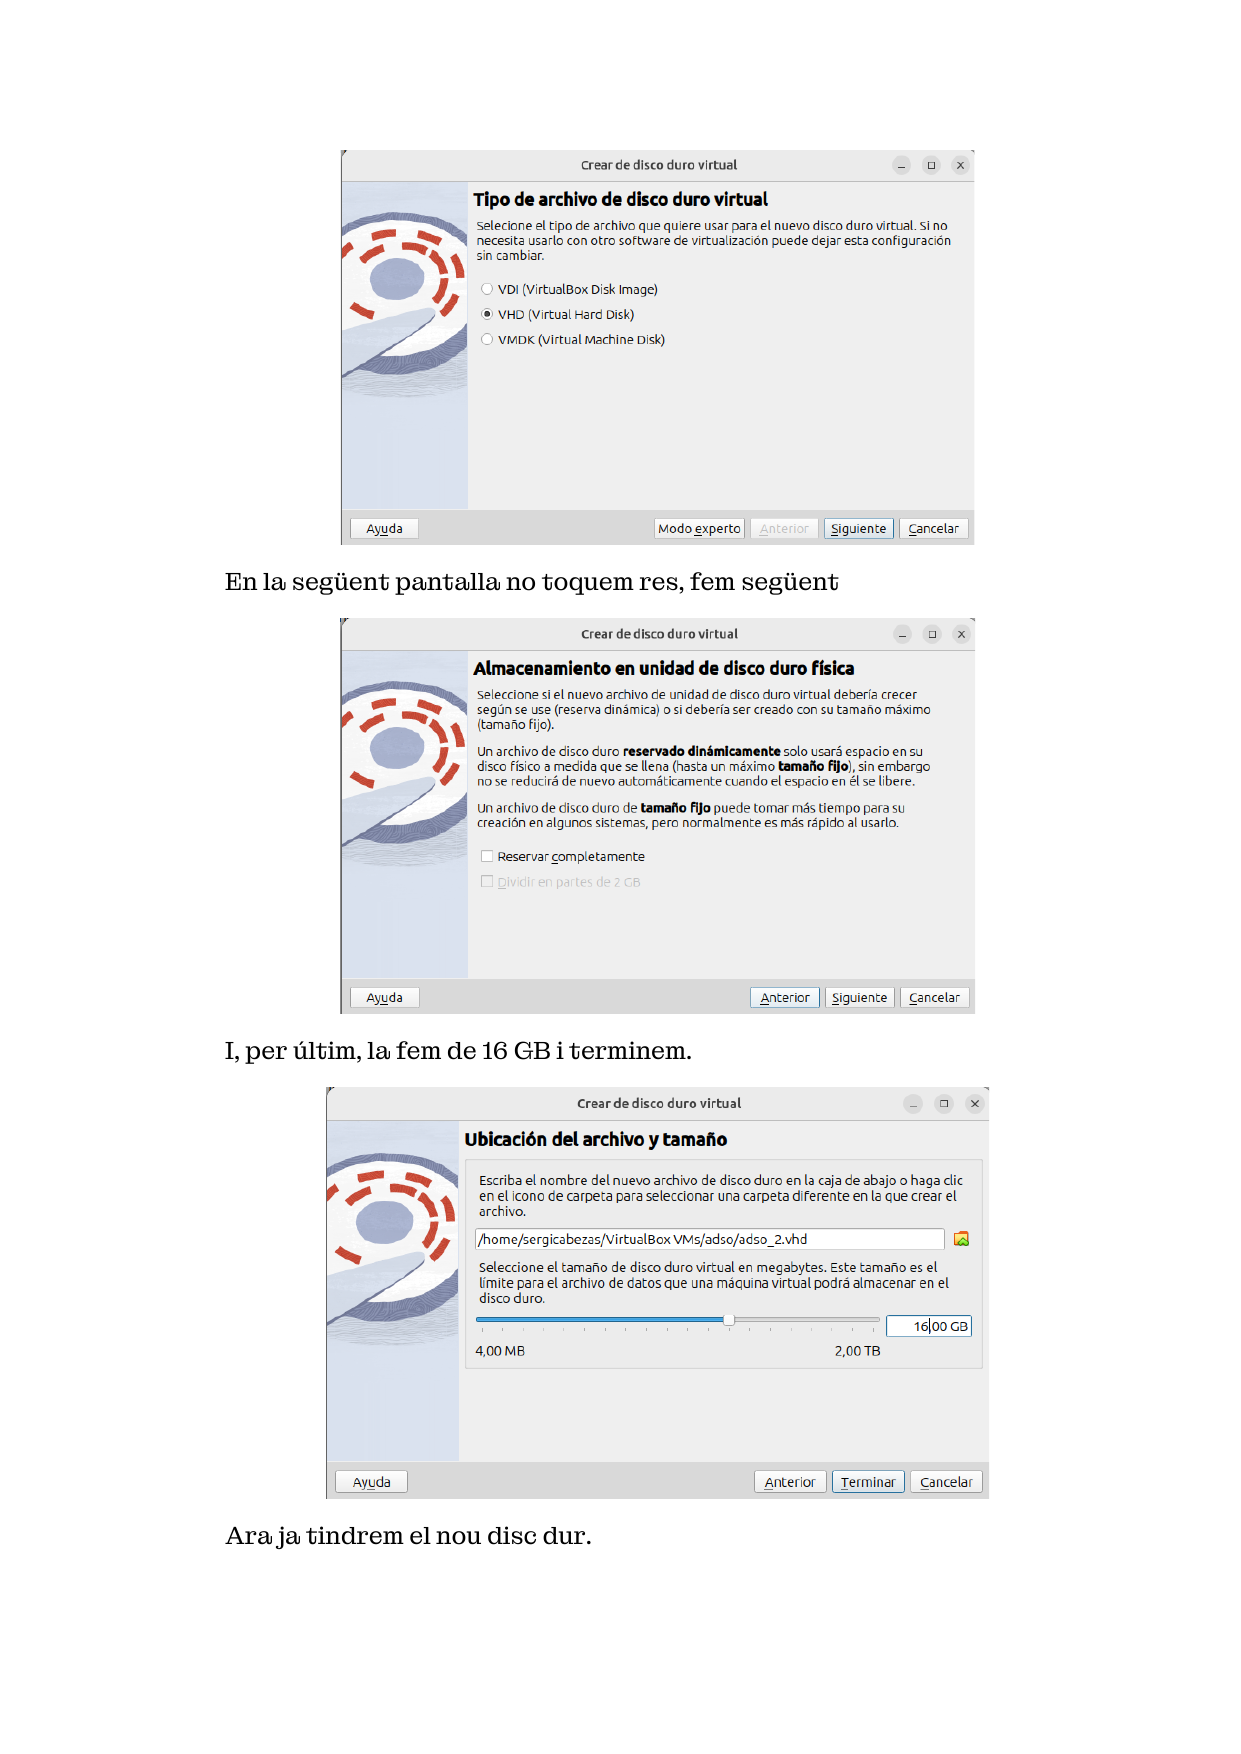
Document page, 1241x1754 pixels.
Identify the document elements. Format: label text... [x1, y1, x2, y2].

picture [326, 1087, 990, 1499]
text I, per últim, la fem de 16 GB i terminem. [225, 1034, 1090, 1067]
picture [340, 150, 975, 545]
picture [340, 618, 976, 1014]
text Ara ja tindrem el nou disc dur. [225, 1519, 1090, 1552]
text En la següent pantalla no toquem res, fem següent [225, 566, 1090, 598]
